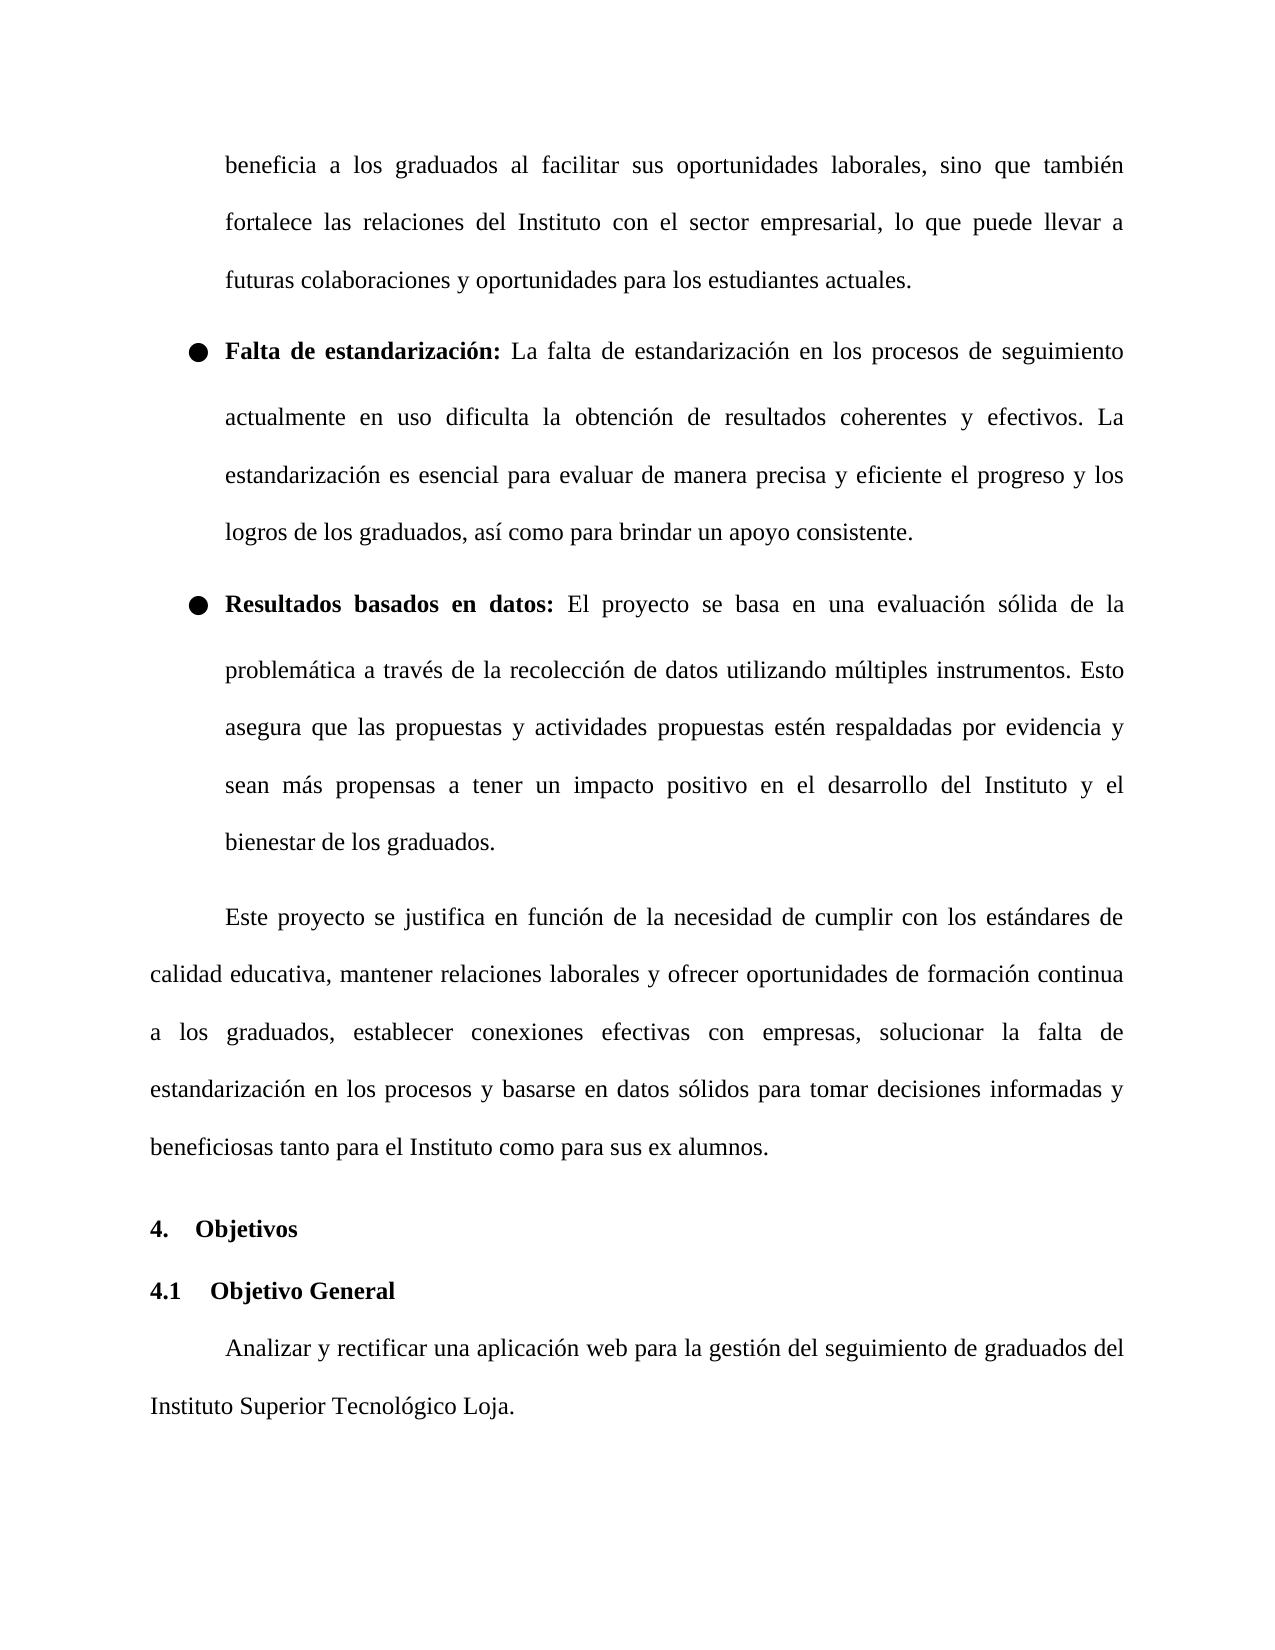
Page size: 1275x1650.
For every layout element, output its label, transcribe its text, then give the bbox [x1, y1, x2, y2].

subtitle Objetivo General [150, 1276, 1125, 1304]
text Analizar y rectificar una aplicación web para la gestión del seguimiento de graduados del Instituto Superior Tecnológico Loja. [150, 1333, 1125, 1419]
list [187, 150, 1125, 294]
subtitle Objetivos [150, 1214, 1125, 1243]
list Resultados basados en datos: El proyecto se basa en una evaluación sólida de la problemática a través de la recolección de datos utilizando múltiples instrumentos. Esto asegura que las propuestas y actividades propuestas estén respaldadas por evidencia y sean más propensas a tener un impacto positivo en el desarrollo del Instituto y el bienestar de los graduados. [187, 575, 1125, 856]
list Falta de estandarización: La falta de estandarización en los procesos de seguimiento actualmente en uso dificulta la obtención de resultados coherentes y efectivos. La estandarización es esencial para evaluar de manera precisa y eficiente el progreso y los logros de los graduados, así como para brindar un apoyo consistente. [187, 322, 1125, 546]
text Este proyecto se justifica en función de la necesidad de cumplir con los estándares de calidad educativa, mantener relaciones laborales y ofrecer oportunidades de formación continua a los graduados, establecer conexiones efectivas con empresas, solucionar la falta de estandarización en los procesos y basarse en datos sólidos para tomar decisiones informadas y beneficiosas tanto para el Instituto como para sus ex alumnos. [150, 902, 1125, 1160]
